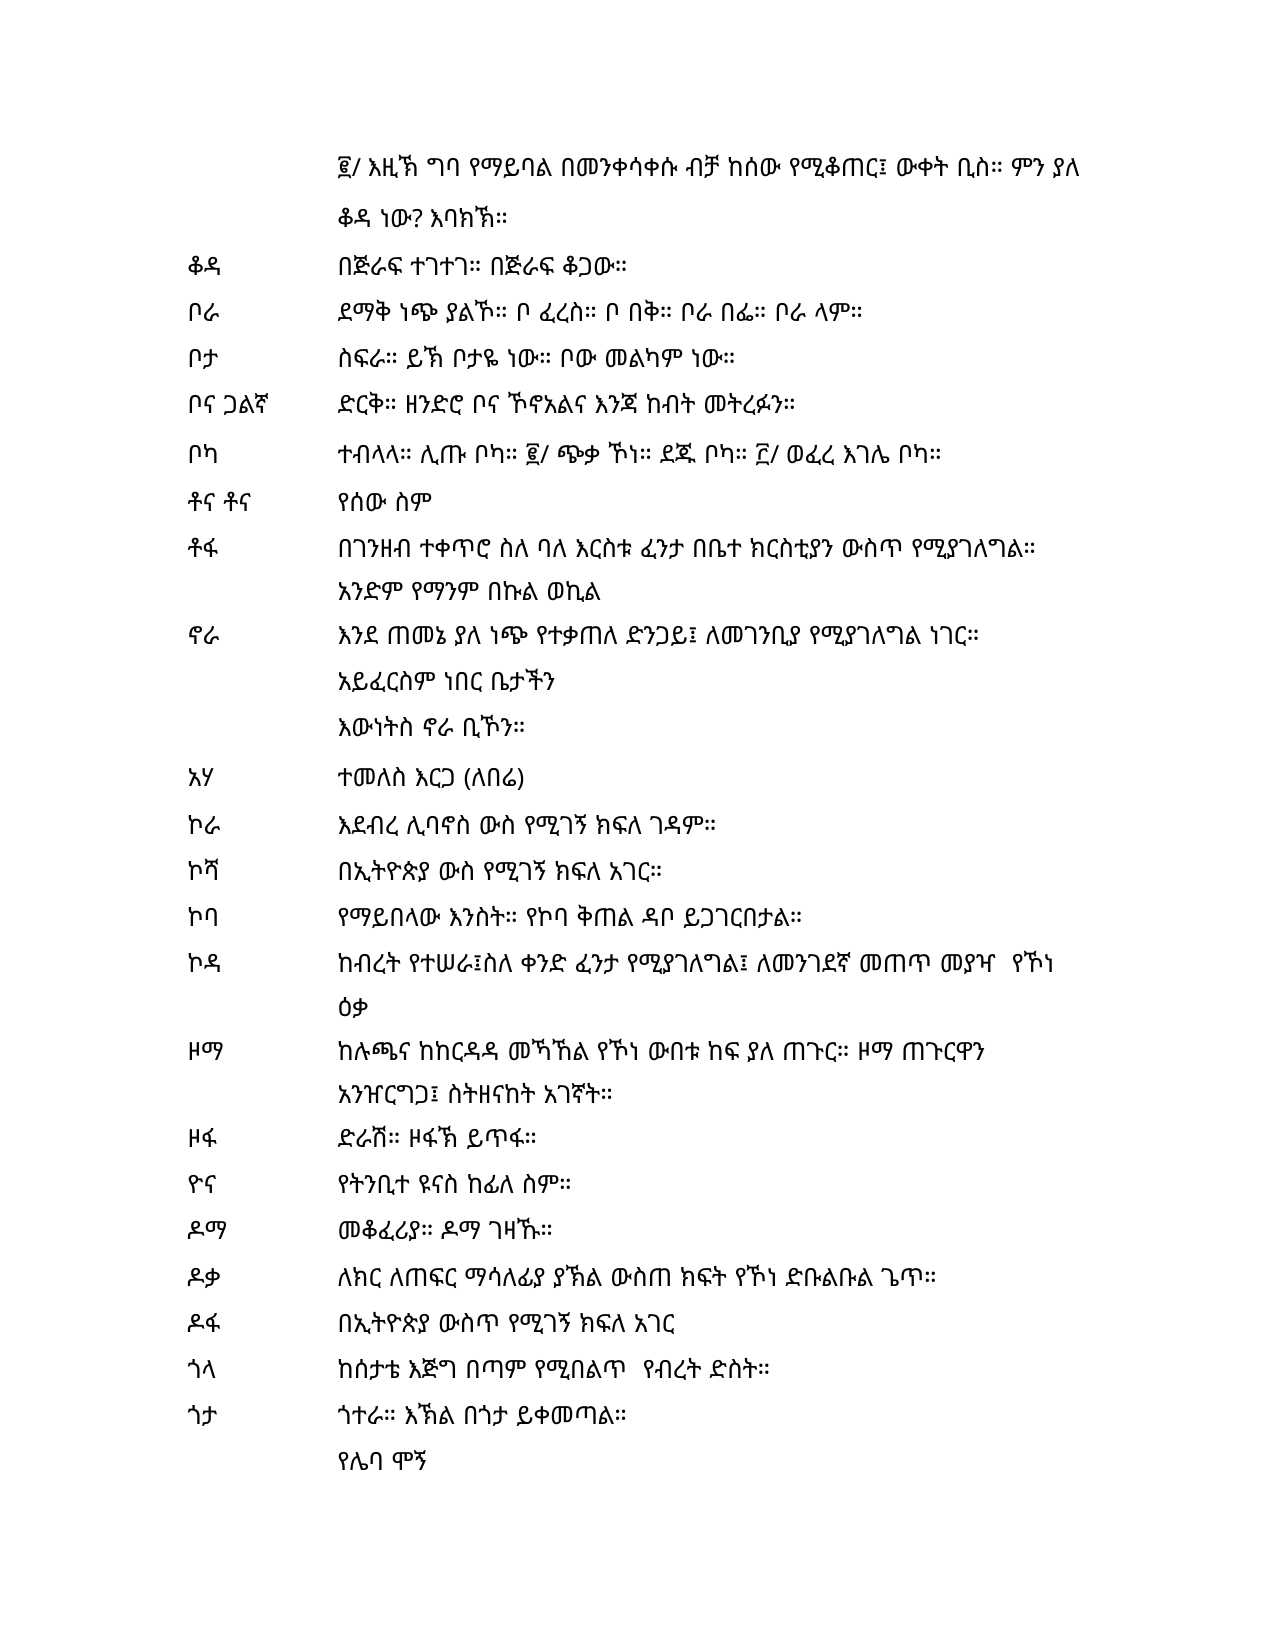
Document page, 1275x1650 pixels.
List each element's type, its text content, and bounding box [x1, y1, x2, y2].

text ጎላ ከሰታቴ እጅግ በጣም የሚበልጥ የብረት ድስት። [187, 1355, 1087, 1384]
text ኮሻ በኢትዮጵያ ውስ የሚገኝ ክፍለ አገር። [187, 857, 1087, 886]
text የሌባ ሞኝ [187, 1447, 1087, 1476]
text አሃ ተመለስ እርጋ (ለበሬ) [187, 760, 1087, 794]
text ፪/ እዚኽ ግባ የማይባል በመንቀሳቀሱ ብቻ ከሰው የሚቆጠር፤ ውቀት ቢስ። ምን ያለ ቆዳ ነው? እባክኽ። [187, 150, 1087, 235]
text ዞማ ከሉጫና ከከርዳዳ መኻኸል የኾነ ውበቱ ከፍ ያለ ጠጉር። ዞማ ጠጉርዋን አንዠርግጋ፤ ስትዘናከት አገኛት። [187, 1037, 1087, 1110]
text ኮራ እደብረ ሊባኖስ ውስ የሚገኝ ክፍለ ገዳም። [187, 811, 1087, 840]
text ኖራ እንደ ጠመኔ ያለ ነጭ የተቃጠለ ድንጋይ፤ ለመገንቢያ የሚያገለግል ነገር። [187, 621, 1087, 651]
text ዶቃ ለክር ለጠፍር ማሳለፊያ ያኽል ውስጠ ክፍት የኾነ ድቡልቡል ጌጥ። [187, 1263, 1087, 1292]
text ቦታ ስፍራ። ይኽ ቦታዬ ነው። ቦው መልካም ነው። [187, 344, 1087, 373]
text አይፈርስም ነበር ቤታችን [187, 667, 1087, 697]
text ኮዳ ከብረት የተሠራ፤ስለ ቀንድ ፈንታ የሚያገለግል፤ ለመንገደኛ መጠጥ መያዣ የኾነ ዕቃ [187, 949, 1087, 1022]
text ቦራ ደማቅ ነጭ ያልኾ። ቦ ፈረስ። ቦ በቅ። ቦራ በፌ። ቦራ ላም። [187, 298, 1087, 327]
text ቦና ጋልኛ ድርቅ። ዘንድሮ ቦና ኾኖአልና እንጃ ከብት መትረፉን። [187, 391, 1087, 420]
text ጎታ ጎተራ። እኽል በጎታ ይቀመጣል። [187, 1401, 1087, 1430]
text ቦካ ተብላላ። ሊጡ ቦካ። ፪/ ጭቃ ኾነ። ደጁ ቦካ። ፫/ ወፈረ እገሌ ቦካ። [187, 437, 1087, 471]
text ቶፋ በገንዘብ ተቀጥሮ ስለ ባለ እርስቱ ፈንታ በቤተ ክርስቲያን ውስጥ የሚያገለግል። አንድም የማንም በኩል ወኪል [187, 534, 1087, 607]
text ዶማ መቆፈሪያ። ዶማ ገዛኹ። [187, 1217, 1087, 1246]
text ኮባ የማይበላው እንስት። የኮባ ቅጠል ዳቦ ይጋገርበታል። [187, 903, 1087, 932]
text ቆዳ በጅራፍ ተገተገ። በጅራፍ ቆጋው። [187, 252, 1087, 281]
text ዮና የትንቢተ ዩናስ ከፊለ ስም። [187, 1170, 1087, 1199]
text ዞፋ ድራሽ። ዞፋኽ ይጥፋ። [187, 1124, 1087, 1153]
text እውነትስ ኖራ ቢኾን። [187, 714, 1087, 743]
text ቶና ቶና የሰው ስም [187, 488, 1087, 517]
text ዶፋ በኢትዮጵያ ውስጥ የሚገኝ ክፍለ አገር [187, 1309, 1087, 1338]
